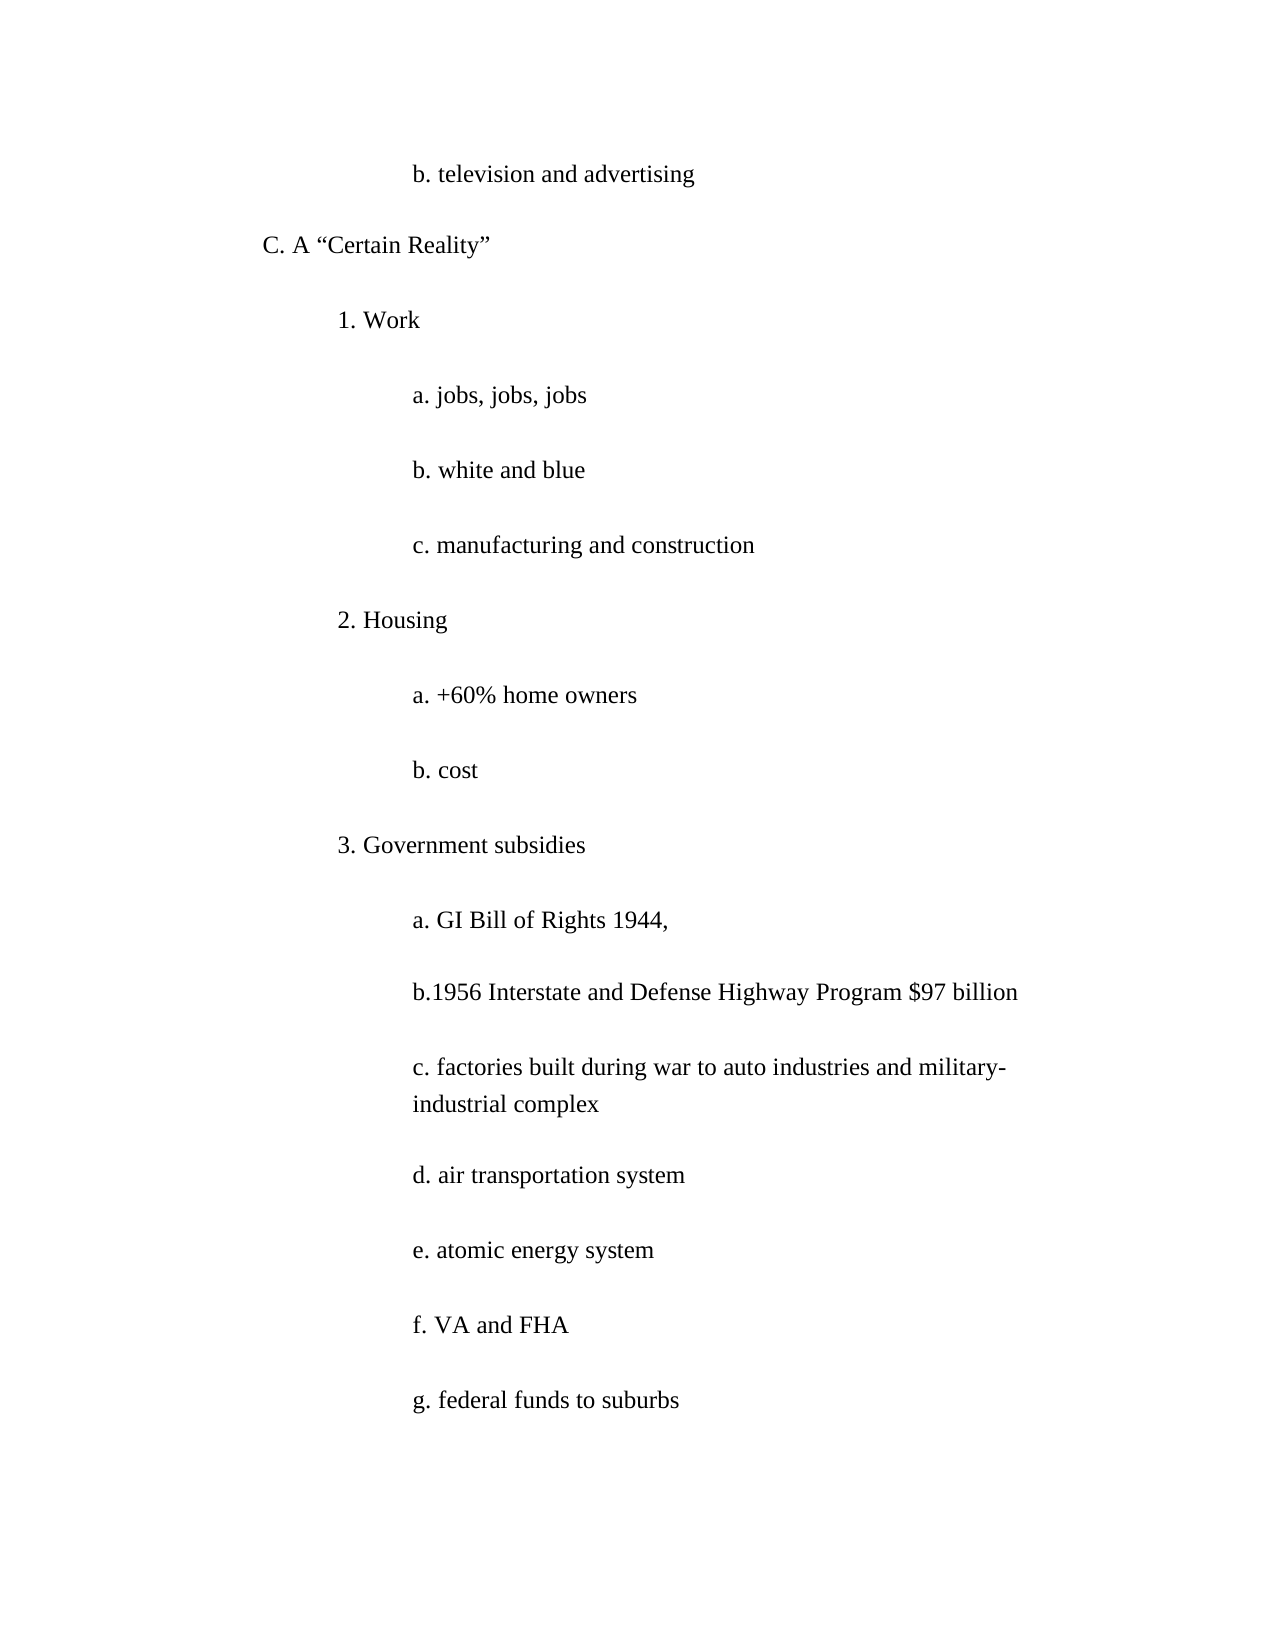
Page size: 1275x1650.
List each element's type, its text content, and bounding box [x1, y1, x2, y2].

text f. VA and FHA [187, 1302, 1087, 1339]
text b.1956 Interstate and Defense Highway Program $97 billion [187, 968, 1087, 1005]
text d. air transportation system [187, 1152, 1087, 1189]
text e. atomic energy system [187, 1227, 1087, 1264]
text c. manufacturing and construction [187, 521, 1087, 559]
text c. factories built during war to auto industries and military-industrial complex [412, 1043, 1087, 1118]
text b. television and advertising [187, 150, 1087, 187]
text g. federal funds to suburbs [187, 1377, 1087, 1414]
text a. GI Bill of Rights 1944, [187, 896, 1087, 934]
text b. cost [187, 746, 1087, 784]
text 1. Work [187, 296, 1087, 334]
text b. white and blue [187, 446, 1087, 484]
text a. jobs, jobs, jobs [187, 371, 1087, 409]
text 2. Housing [187, 596, 1087, 634]
text C. A “Certain Reality” [187, 221, 1087, 259]
text a. +60% home owners [187, 671, 1087, 709]
text 3. Government subsidies [187, 821, 1087, 859]
